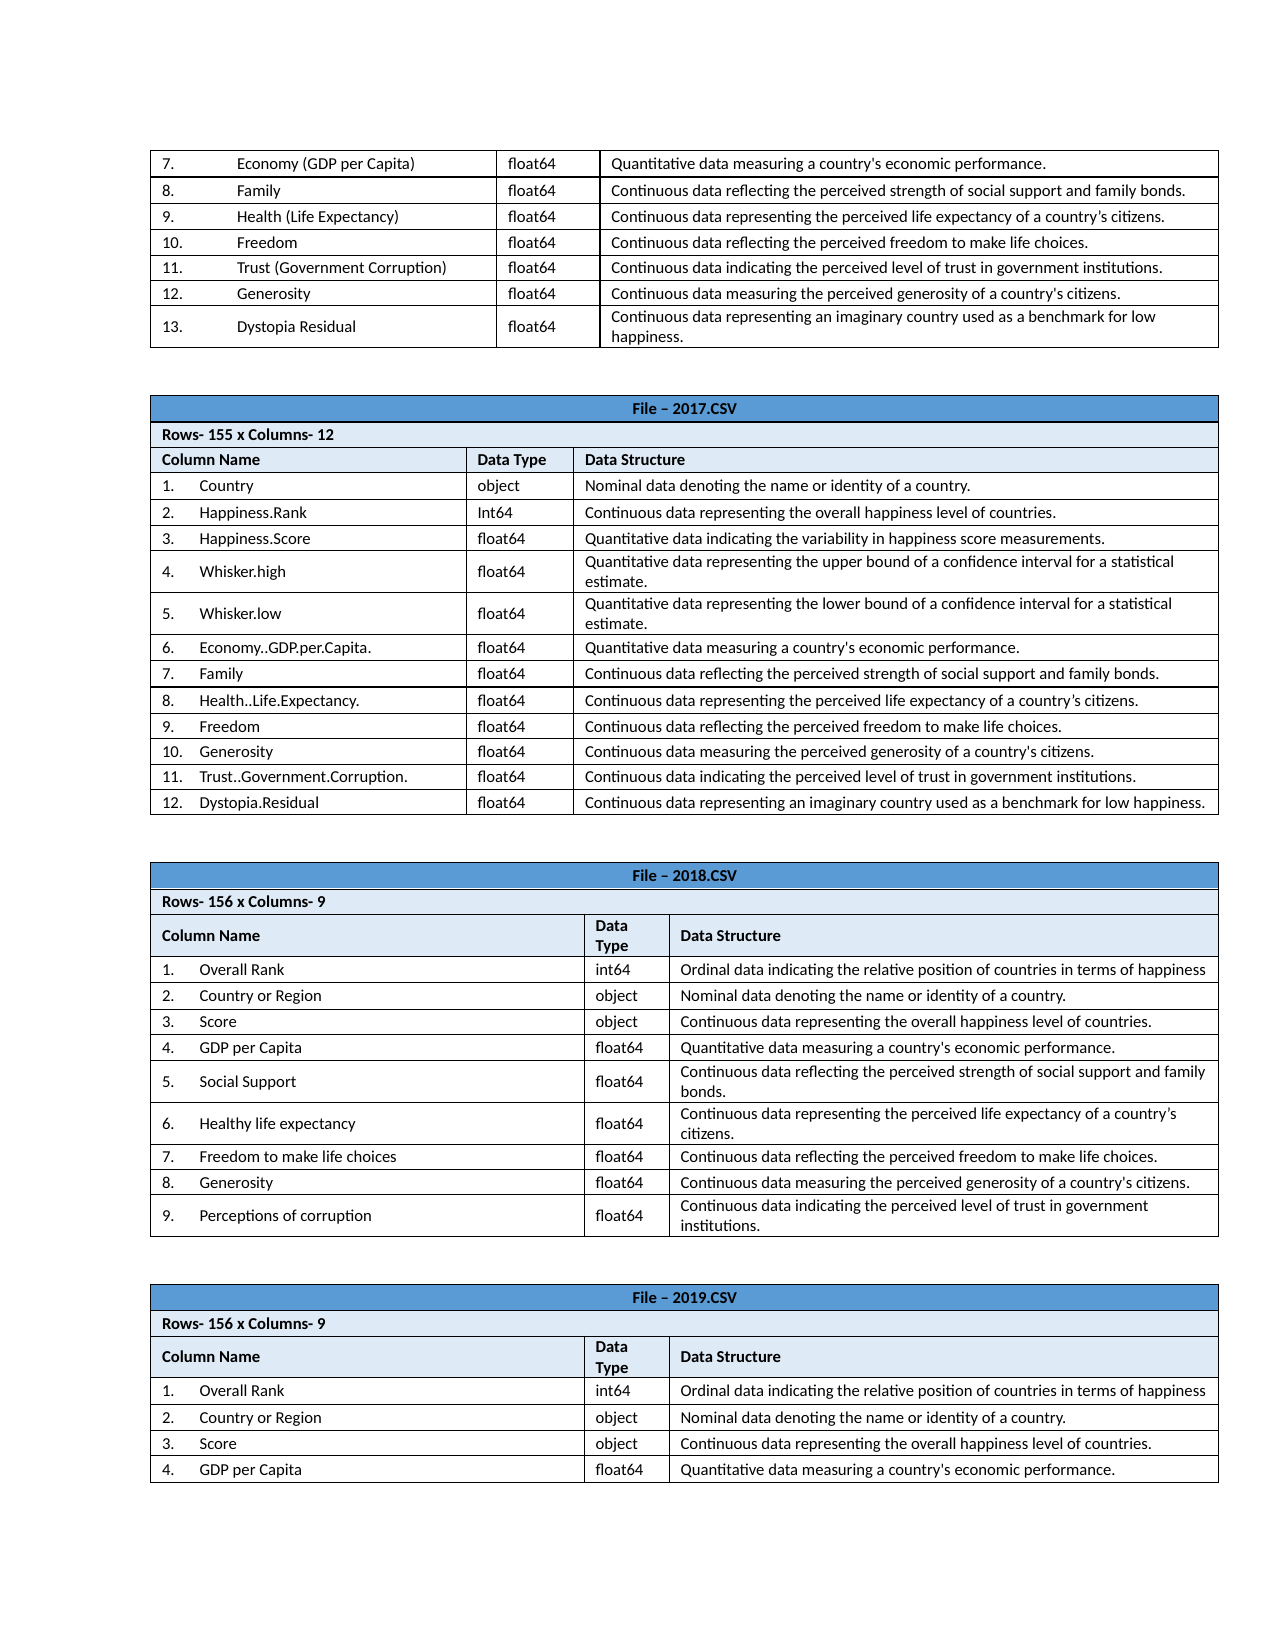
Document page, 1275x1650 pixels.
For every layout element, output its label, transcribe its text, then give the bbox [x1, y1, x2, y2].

table_cell float64 [467, 661, 573, 686]
table_cell Country [151, 473, 466, 498]
table_cell Generosity [151, 739, 466, 763]
table_cell float64 [497, 204, 599, 229]
table_cell Continuous data representing the overall happiness level of countries. [574, 500, 1218, 525]
table_cell float64 [467, 688, 573, 713]
table_cell Happiness.Rank [151, 500, 466, 525]
table_cell float64 [467, 593, 573, 633]
table_cell Trust..Government.Corruption. [151, 765, 466, 789]
table_cell Economy..GDP.per.Capita. [151, 635, 466, 660]
table_cell Happiness.Score [151, 526, 466, 550]
table_cell Quantitative data representing the upper bound of a confidence interval for a statistical estimate. [574, 551, 1218, 592]
table_cell float64 [467, 765, 573, 789]
table_cell Ordinal data indicating the relative position of countries in terms of happiness [670, 1378, 1218, 1404]
table_cell Column Name [151, 915, 584, 956]
table_cell Data Type [585, 1337, 669, 1377]
table_cell Continuous data representing the perceived life expectancy of a country’s citizens. [601, 204, 1218, 229]
table_cell float64 [467, 635, 573, 660]
table_cell Nominal data denoting the name or identity of a country. [670, 1405, 1218, 1430]
table_cell Country or Region [151, 983, 584, 1008]
table_cell Continuous data representing an imaginary country used as a benchmark for low happiness. [601, 306, 1218, 347]
table_cell Social Support [151, 1061, 584, 1102]
table_cell Rows- 156 x Columns- 9 [151, 1311, 1218, 1336]
table_cell Trust (Government Corruption) [151, 256, 496, 280]
table_cell object [585, 983, 669, 1008]
table_cell Data Structure [670, 1337, 1218, 1377]
table_cell Whisker.high [151, 551, 466, 592]
table_cell Quantitative data measuring a country's economic performance. [670, 1456, 1218, 1482]
table_header File – 2019.CSV [151, 1285, 1218, 1310]
table_cell float64 [585, 1061, 669, 1102]
table_cell float64 [585, 1456, 669, 1482]
table_cell float64 [585, 1035, 669, 1060]
table_cell Freedom [151, 714, 466, 738]
table_cell float64 [467, 739, 573, 763]
table_cell Data Type [585, 915, 669, 956]
table_cell Family [151, 661, 466, 686]
table_cell float64 [585, 1103, 669, 1143]
table_cell float64 [467, 526, 573, 550]
table_cell Score [151, 1010, 584, 1034]
table_cell Generosity [151, 1170, 584, 1194]
table_cell Country or Region [151, 1405, 584, 1430]
table_cell Data Structure [574, 448, 1218, 472]
table_cell Data Type [467, 448, 573, 472]
table_cell Whisker.low [151, 593, 466, 633]
table_cell Continuous data reflecting the perceived freedom to make life choices. [574, 714, 1218, 738]
table_cell int64 [585, 1378, 669, 1404]
table_cell Continuous data measuring the perceived generosity of a country's citizens. [670, 1170, 1218, 1194]
table_cell Continuous data reflecting the perceived freedom to make life choices. [670, 1145, 1218, 1169]
table_cell Quantitative data measuring a country's economic performance. [601, 151, 1218, 176]
table_cell float64 [497, 178, 599, 203]
table_cell object [585, 1405, 669, 1430]
table_cell Economy (GDP per Capita) [151, 151, 496, 176]
table_cell Freedom to make life choices [151, 1145, 584, 1169]
table_cell Continuous data indicating the perceived level of trust in government institutions. [670, 1195, 1218, 1236]
table_cell float64 [467, 551, 573, 592]
table_cell object [467, 473, 573, 498]
table_cell object [585, 1010, 669, 1034]
table_cell Continuous data reflecting the perceived strength of social support and family bonds. [574, 661, 1218, 686]
table_cell Continuous data representing an imaginary country used as a benchmark for low happiness. [574, 790, 1218, 814]
table_cell Quantitative data representing the lower bound of a confidence interval for a statistical estimate. [574, 593, 1218, 633]
table_cell Overall Rank [151, 957, 584, 982]
table_cell float64 [467, 714, 573, 738]
table_cell float64 [585, 1145, 669, 1169]
table_cell Dystopia.Residual [151, 790, 466, 814]
table_cell object [585, 1431, 669, 1455]
table_cell Family [151, 178, 496, 203]
table_cell Column Name [151, 1337, 584, 1377]
table_cell Nominal data denoting the name or identity of a country. [670, 983, 1218, 1008]
table_cell Score [151, 1431, 584, 1455]
table_cell Continuous data representing the perceived life expectancy of a country’s citizens. [670, 1103, 1218, 1143]
table_cell float64 [585, 1170, 669, 1194]
table_cell Rows- 155 x Columns- 12 [151, 423, 1218, 447]
table_cell float64 [497, 281, 599, 305]
table_header File – 2017.CSV [151, 396, 1218, 421]
table_cell Health (Life Expectancy) [151, 204, 496, 229]
table_cell Continuous data measuring the perceived generosity of a country's citizens. [601, 281, 1218, 305]
table_cell Nominal data denoting the name or identity of a country. [574, 473, 1218, 498]
table_cell Continuous data indicating the perceived level of trust in government institutions. [574, 765, 1218, 789]
table_cell float64 [497, 256, 599, 280]
table_cell float64 [585, 1195, 669, 1236]
table_cell Continuous data indicating the perceived level of trust in government institutions. [601, 256, 1218, 280]
table_cell Rows- 156 x Columns- 9 [151, 890, 1218, 914]
table_cell Continuous data measuring the perceived generosity of a country's citizens. [574, 739, 1218, 763]
table_cell float64 [497, 151, 599, 176]
table_cell Continuous data representing the overall happiness level of countries. [670, 1431, 1218, 1455]
table_cell Healthy life expectancy [151, 1103, 584, 1143]
table_cell Continuous data reflecting the perceived strength of social support and family bonds. [670, 1061, 1218, 1102]
table_cell Ordinal data indicating the relative position of countries in terms of happiness [670, 957, 1218, 982]
table_cell int64 [585, 957, 669, 982]
table_cell Continuous data reflecting the perceived strength of social support and family bonds. [601, 178, 1218, 203]
table_cell Continuous data representing the overall happiness level of countries. [670, 1010, 1218, 1034]
table_header File – 2018.CSV [151, 863, 1218, 888]
table_cell Data Structure [670, 915, 1218, 956]
table_cell Overall Rank [151, 1378, 584, 1404]
table_cell Continuous data representing the perceived life expectancy of a country’s citizens. [574, 688, 1218, 713]
table_cell Dystopia Residual [151, 306, 496, 347]
table_cell Quantitative data measuring a country's economic performance. [574, 635, 1218, 660]
table_cell Int64 [467, 500, 573, 525]
table_cell Quantitative data indicating the variability in happiness score measurements. [574, 526, 1218, 550]
table_cell Freedom [151, 230, 496, 255]
table_cell float64 [497, 230, 599, 255]
table_cell Health..Life.Expectancy. [151, 688, 466, 713]
table_cell Quantitative data measuring a country's economic performance. [670, 1035, 1218, 1060]
table_cell float64 [467, 790, 573, 814]
table_cell GDP per Capita [151, 1035, 584, 1060]
table_cell Perceptions of corruption [151, 1195, 584, 1236]
table_cell Continuous data reflecting the perceived freedom to make life choices. [601, 230, 1218, 255]
table_cell Column Name [151, 448, 466, 472]
table_cell Generosity [151, 281, 496, 305]
table_cell GDP per Capita [151, 1456, 584, 1482]
table_cell float64 [497, 306, 599, 347]
